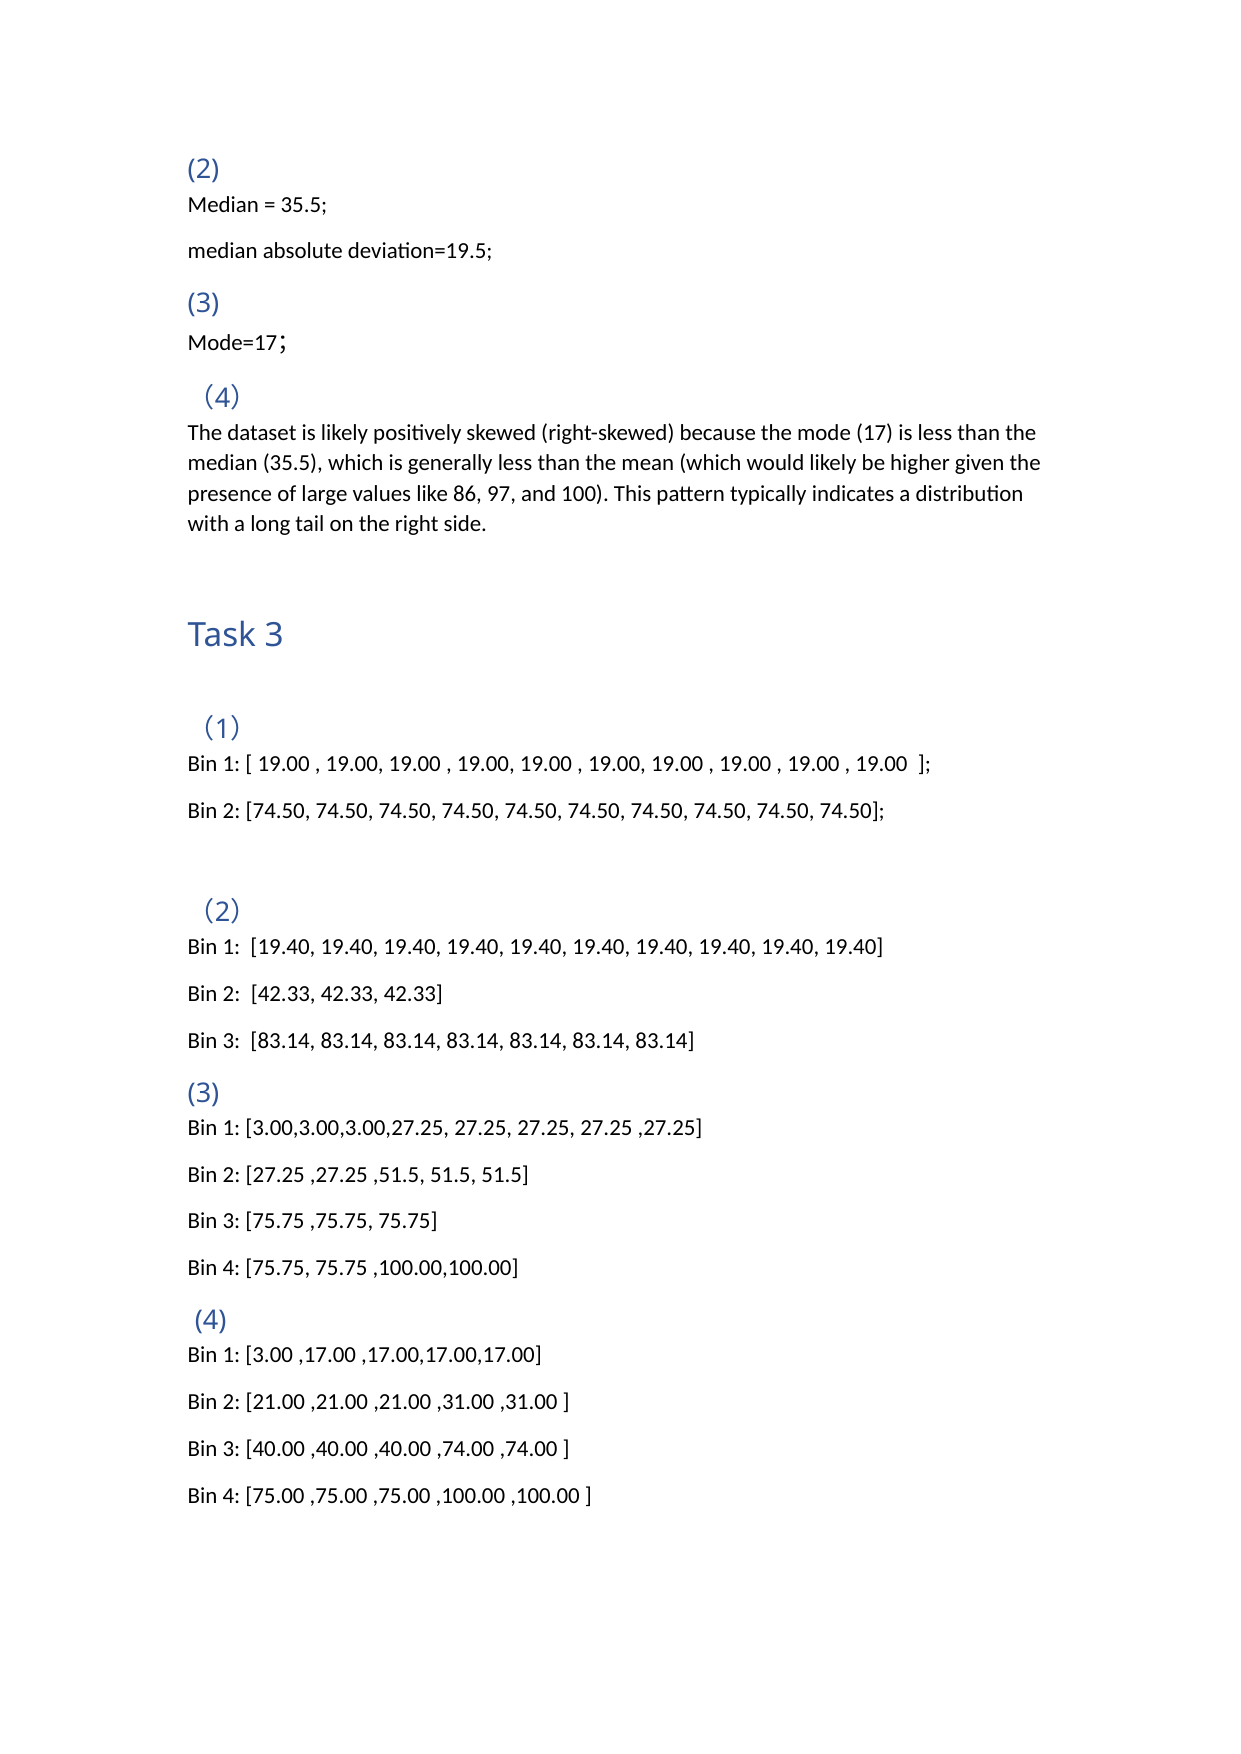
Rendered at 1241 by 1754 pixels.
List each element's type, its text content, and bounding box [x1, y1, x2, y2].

subtitle (2) [187, 150, 1053, 187]
text Bin 4: [75.00 ,75.00 ,75.00 ,100.00 ,100.00 ] [187, 1481, 1053, 1509]
text Bin 1: [ 19.00 , 19.00, 19.00 , 19.00, 19.00 , 19.00, 19.00 , 19.00 , 19.00 , 19.00 ]; [187, 749, 1053, 777]
text Mode=17； [187, 323, 1053, 357]
text Bin 3: [75.75 ,75.75, 75.75] [187, 1207, 1053, 1235]
text Bin 3: [83.14, 83.14, 83.14, 83.14, 83.14, 83.14, 83.14] [187, 1026, 1053, 1054]
subtitle （1） [187, 707, 1053, 746]
text Bin 2: [74.50, 74.50, 74.50, 74.50, 74.50, 74.50, 74.50, 74.50, 74.50, 74.50]; [187, 796, 1053, 824]
subtitle Task 3 [187, 611, 1053, 656]
text The dataset is likely positively skewed (right-skewed) because the mode (17) is less than the median (35.5), which is generally less than the mean (which would likely be higher given the presence of large values like 86, 97, and 100). This pattern typically indicates a distribution with a long tail on the right side. [187, 418, 1053, 537]
text Bin 2: [27.25 ,27.25 ,51.5, 51.5, 51.5] [187, 1160, 1053, 1188]
subtitle （4） [187, 376, 1053, 415]
text Bin 1: [19.40, 19.40, 19.40, 19.40, 19.40, 19.40, 19.40, 19.40, 19.40, 19.40] [187, 932, 1053, 961]
text Bin 3: [40.00 ,40.00 ,40.00 ,74.00 ,74.00 ] [187, 1434, 1053, 1462]
subtitle （2） [187, 890, 1053, 929]
text Bin 4: [75.75, 75.75 ,100.00,100.00] [187, 1253, 1053, 1282]
subtitle (3) [187, 283, 1053, 320]
subtitle (3) [187, 1073, 1053, 1110]
text Bin 2: [21.00 ,21.00 ,21.00 ,31.00 ,31.00 ] [187, 1387, 1053, 1415]
subtitle (4) [187, 1300, 1053, 1337]
text Bin 2: [42.33, 42.33, 42.33] [187, 979, 1053, 1007]
text Median = 35.5; [187, 190, 1053, 218]
text Bin 1: [3.00,3.00,3.00,27.25, 27.25, 27.25, 27.25 ,27.25] [187, 1113, 1053, 1141]
text median absolute deviation=19.5; [187, 237, 1053, 265]
text Bin 1: [3.00 ,17.00 ,17.00,17.00,17.00] [187, 1340, 1053, 1368]
